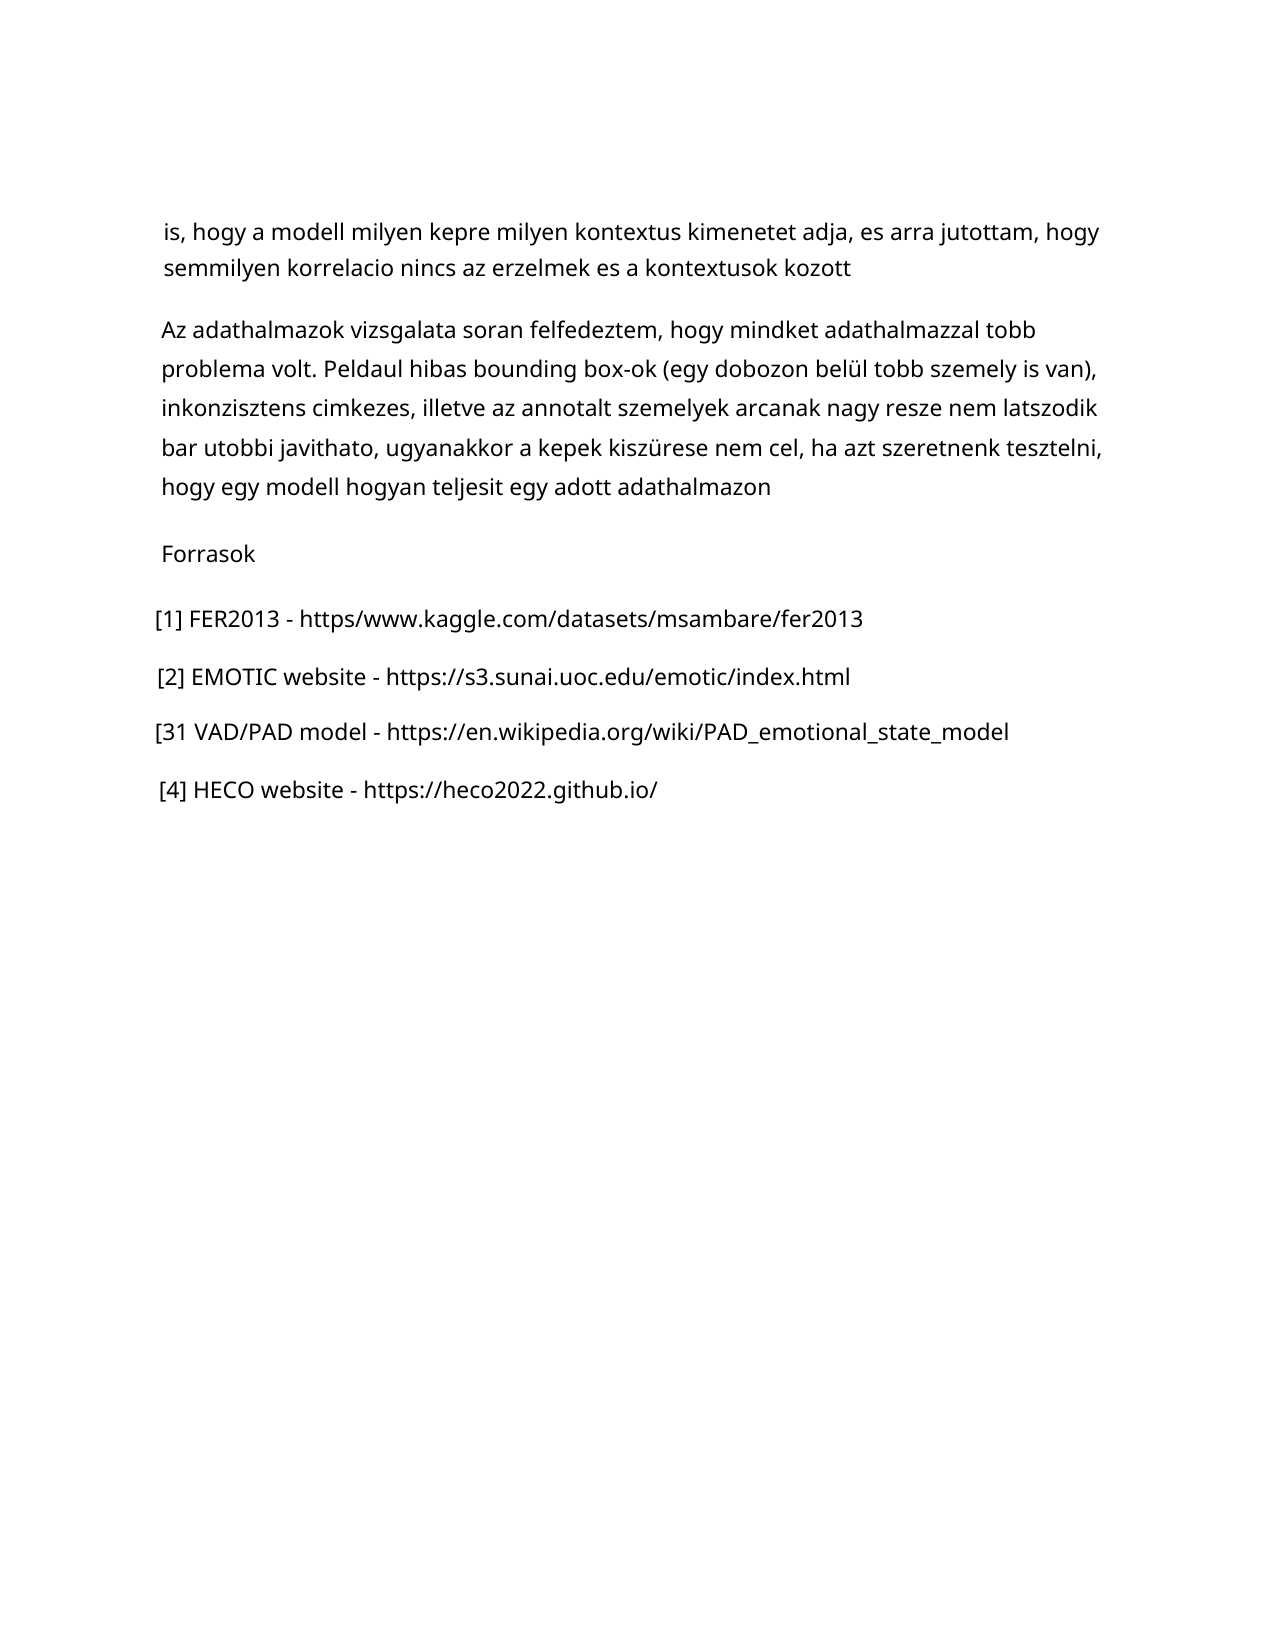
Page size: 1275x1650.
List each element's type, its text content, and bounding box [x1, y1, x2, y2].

text is, hogy a modell milyen kepre milyen kontextus kimenetet adja, es arra jutottam, hogy semmilyen korrelacio nincs az erzelmek es a kontextusok kozott [163, 216, 1127, 283]
text [31 VAD/PAD model - https://en.wikipedia.org/wiki/PAD_emotional_state_model [154, 716, 1127, 746]
text [1] FER2013 - https/www.kaggle.com/datasets/msambare/fer2013 [154, 603, 1127, 633]
text [2] EMOTIC website - https://s3.sunai.uoc.edu/emotic/index.html [157, 662, 1127, 692]
text [4] HECO website - https://heco2022.github.io/ [159, 775, 1127, 804]
text Az adathalmazok vizsgalata soran felfedeztem, hogy mindket adathalmazzal tobb problema volt. Peldaul hibas bounding box-ok (egy dobozon belül tobb szemely is van), inkonzisztens cimkezes, illetve az annotalt szemelyek arcanak nagy resze nem latszodik bar utobbi javithato, ugyanakkor a kepek kiszürese nem cel, ha azt szeretnenk tesztelni, hogy egy modell hogyan teljesit egy adott adathalmazon [161, 313, 1112, 502]
text Forrasok [161, 539, 1127, 569]
